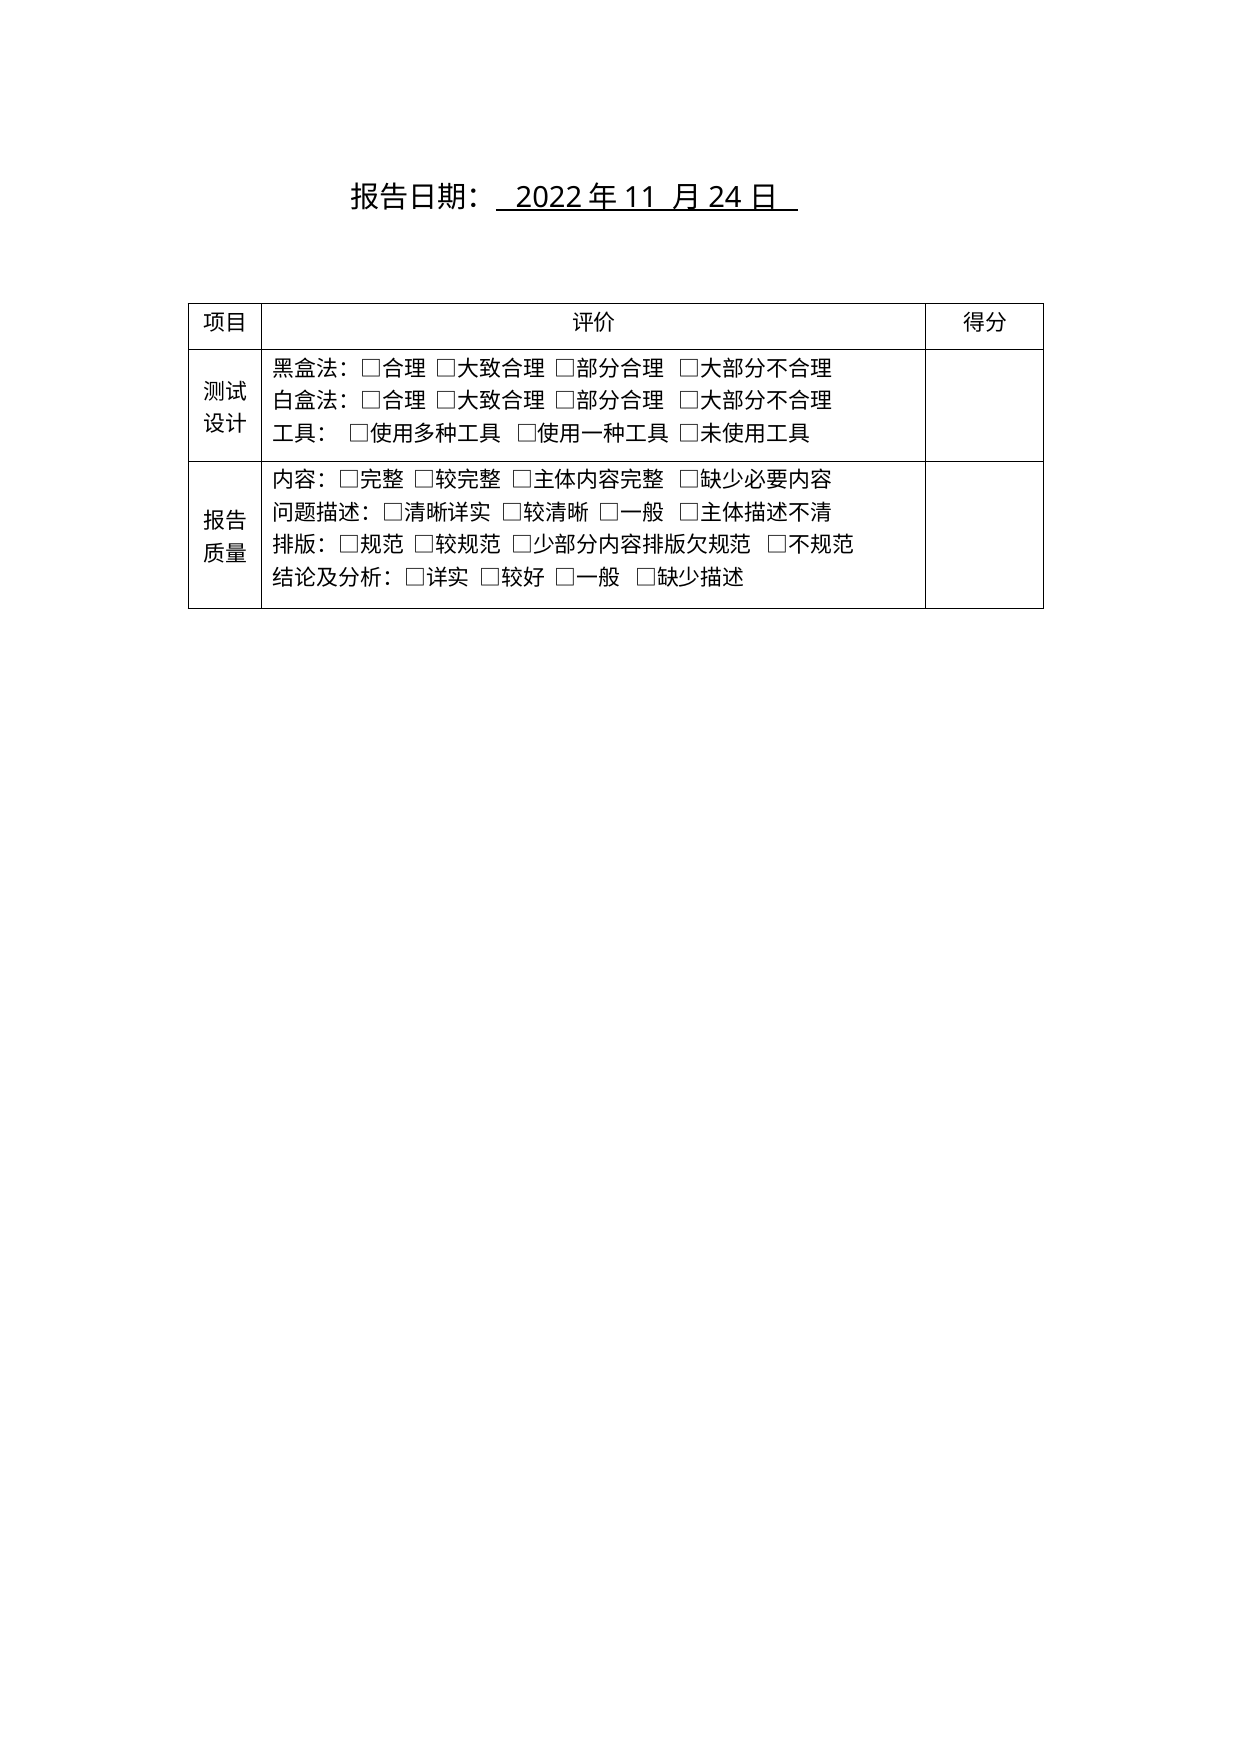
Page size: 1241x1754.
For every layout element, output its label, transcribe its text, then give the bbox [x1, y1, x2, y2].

table_cell [926, 462, 1043, 608]
table_header 评价 [262, 304, 925, 349]
table_cell 报告质量 [189, 462, 261, 608]
table_cell 内容：□完整 □较完整 □主体内容完整 □缺少必要内容 问题描述：□清晰详实 □较清晰 □一般 □主体描述不清 排版：□规范 □较规范 □少部分内容排版欠规范 □不规范 结论及分析：□详实 □较好 □一般 □缺少描述 [262, 462, 925, 608]
table_cell [926, 350, 1043, 461]
text 报告日期： 2022年 11 月 24 日 [187, 162, 1053, 227]
table_cell 黑盒法：□合理 □大致合理 □部分合理 □大部分不合理 白盒法：□合理 □大致合理 □部分合理 □大部分不合理 工具： □使用多种工具 □使用一种工具 □未使用工具 [262, 350, 925, 461]
table_header 项目 [189, 304, 261, 349]
table_header 得分 [926, 304, 1043, 349]
table_cell 测试设计 [189, 350, 261, 461]
